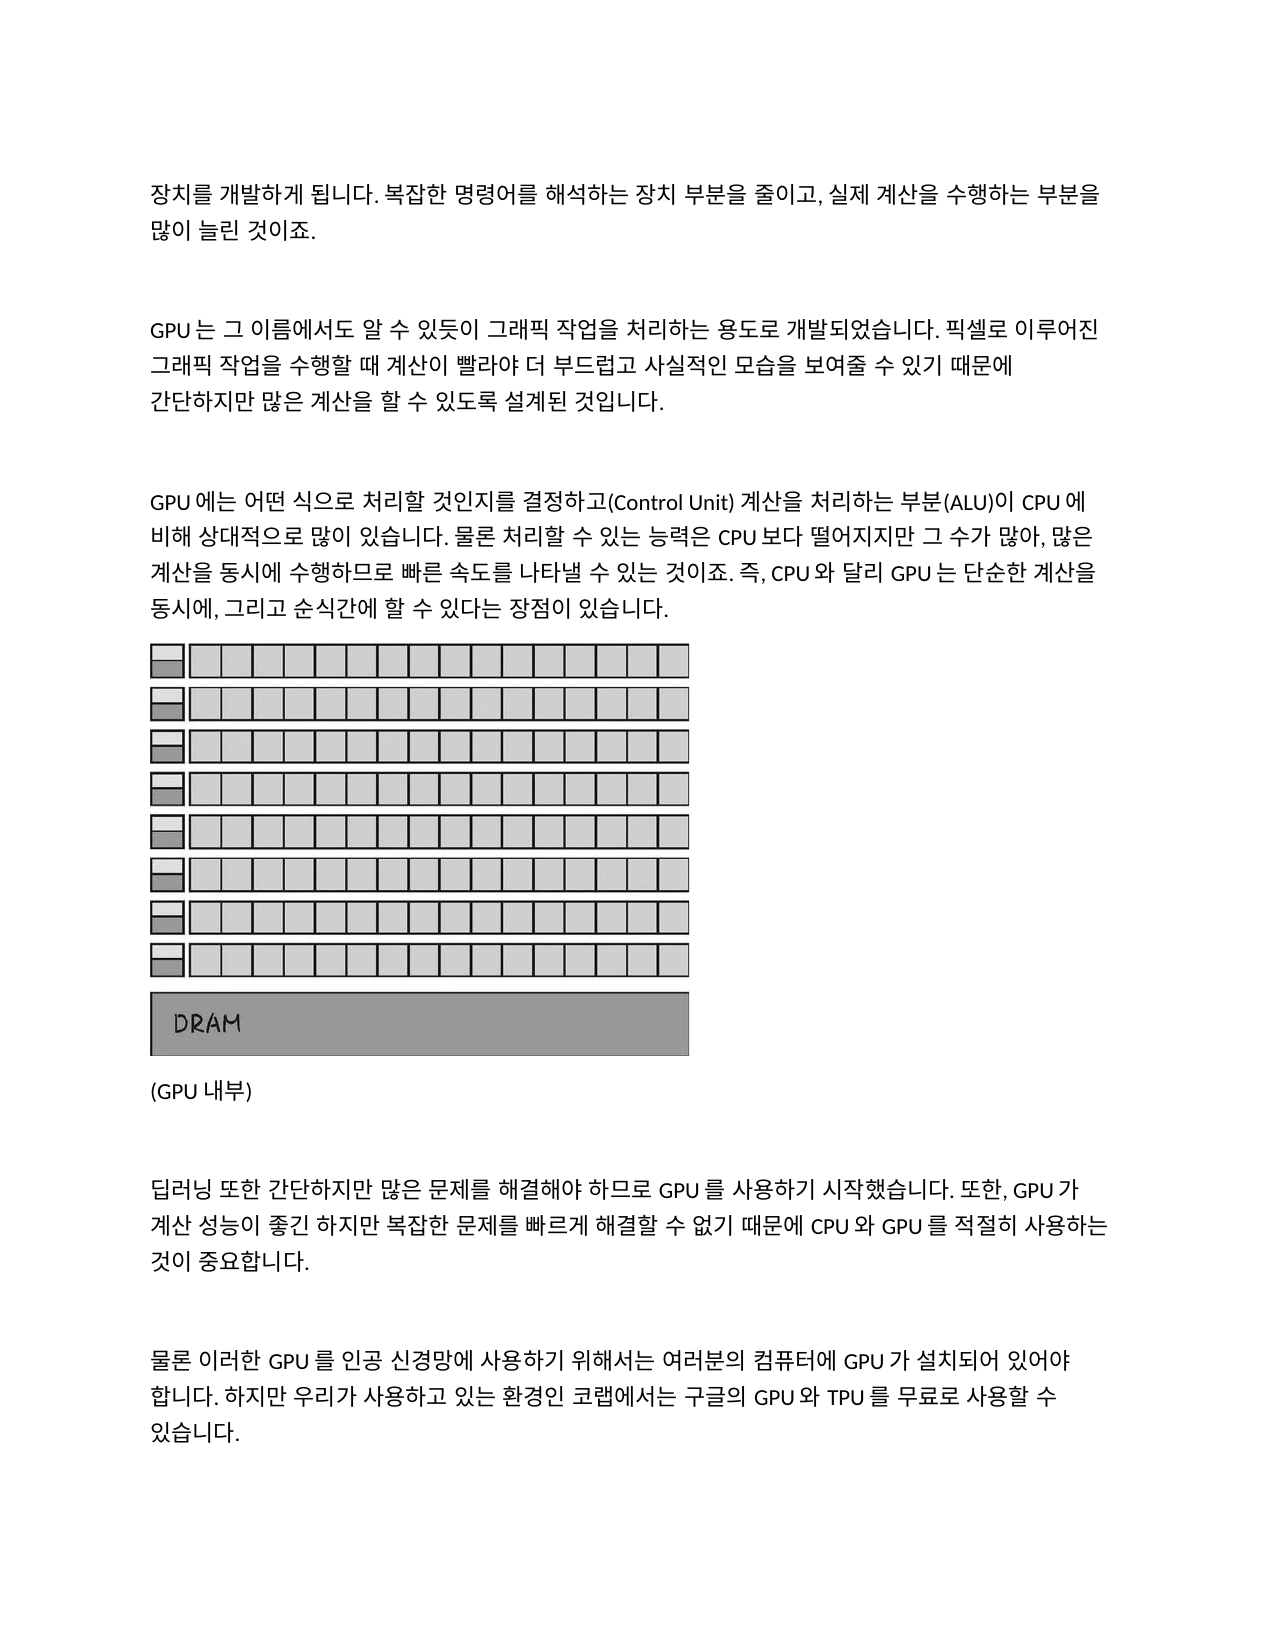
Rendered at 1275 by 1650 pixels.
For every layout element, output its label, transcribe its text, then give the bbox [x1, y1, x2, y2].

picture [150, 643, 690, 1056]
text 딥러닝 또한 간단하지만 많은 문제를 해결해야 하므로 GPU를 사용하기 시작했습니다. 또한, GPU가 계산 성능이 좋긴 하지만 복잡한 문제를 빠르게 해결할 수 없기 때문에 CPU와 GPU를 적절히 사용하는 것이 중요합니다. [150, 1172, 1125, 1277]
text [150, 177, 1125, 246]
text GPU에는 어떤 식으로 처리할 것인지를 결정하고(Control Unit) 계산을 처리하는 부분(ALU)이 CPU에 비해 상대적으로 많이 있습니다. 물론 처리할 수 있는 능력은 CPU보다 떨어지지만 그 수가 많아, 많은 계산을 동시에 수행하므로 빠른 속도를 나타낼 수 있는 것이죠. 즉, CPU와 달리 GPU는 단순한 계산을 동시에, 그리고 순식간에 할 수 있다는 장점이 있습니다. [150, 483, 1125, 624]
text (GPU 내부) [150, 1073, 1125, 1106]
text 물론 이러한 GPU를 인공 신경망에 사용하기 위해서는 여러분의 컴퓨터에 GPU가 설치되어 있어야 합니다. 하지만 우리가 사용하고 있는 환경인 코랩에서는 구글의 GPU와 TPU를 무료로 사용할 수 있습니다. [150, 1343, 1125, 1448]
text GPU는 그 이름에서도 알 수 있듯이 그래픽 작업을 처리하는 용도로 개발되었습니다. 픽셀로 이루어진 그래픽 작업을 수행할 때 계산이 빨라야 더 부드럽고 사실적인 모습을 보여줄 수 있기 때문에 간단하지만 많은 계산을 할 수 있도록 설계된 것입니다. [150, 312, 1125, 417]
